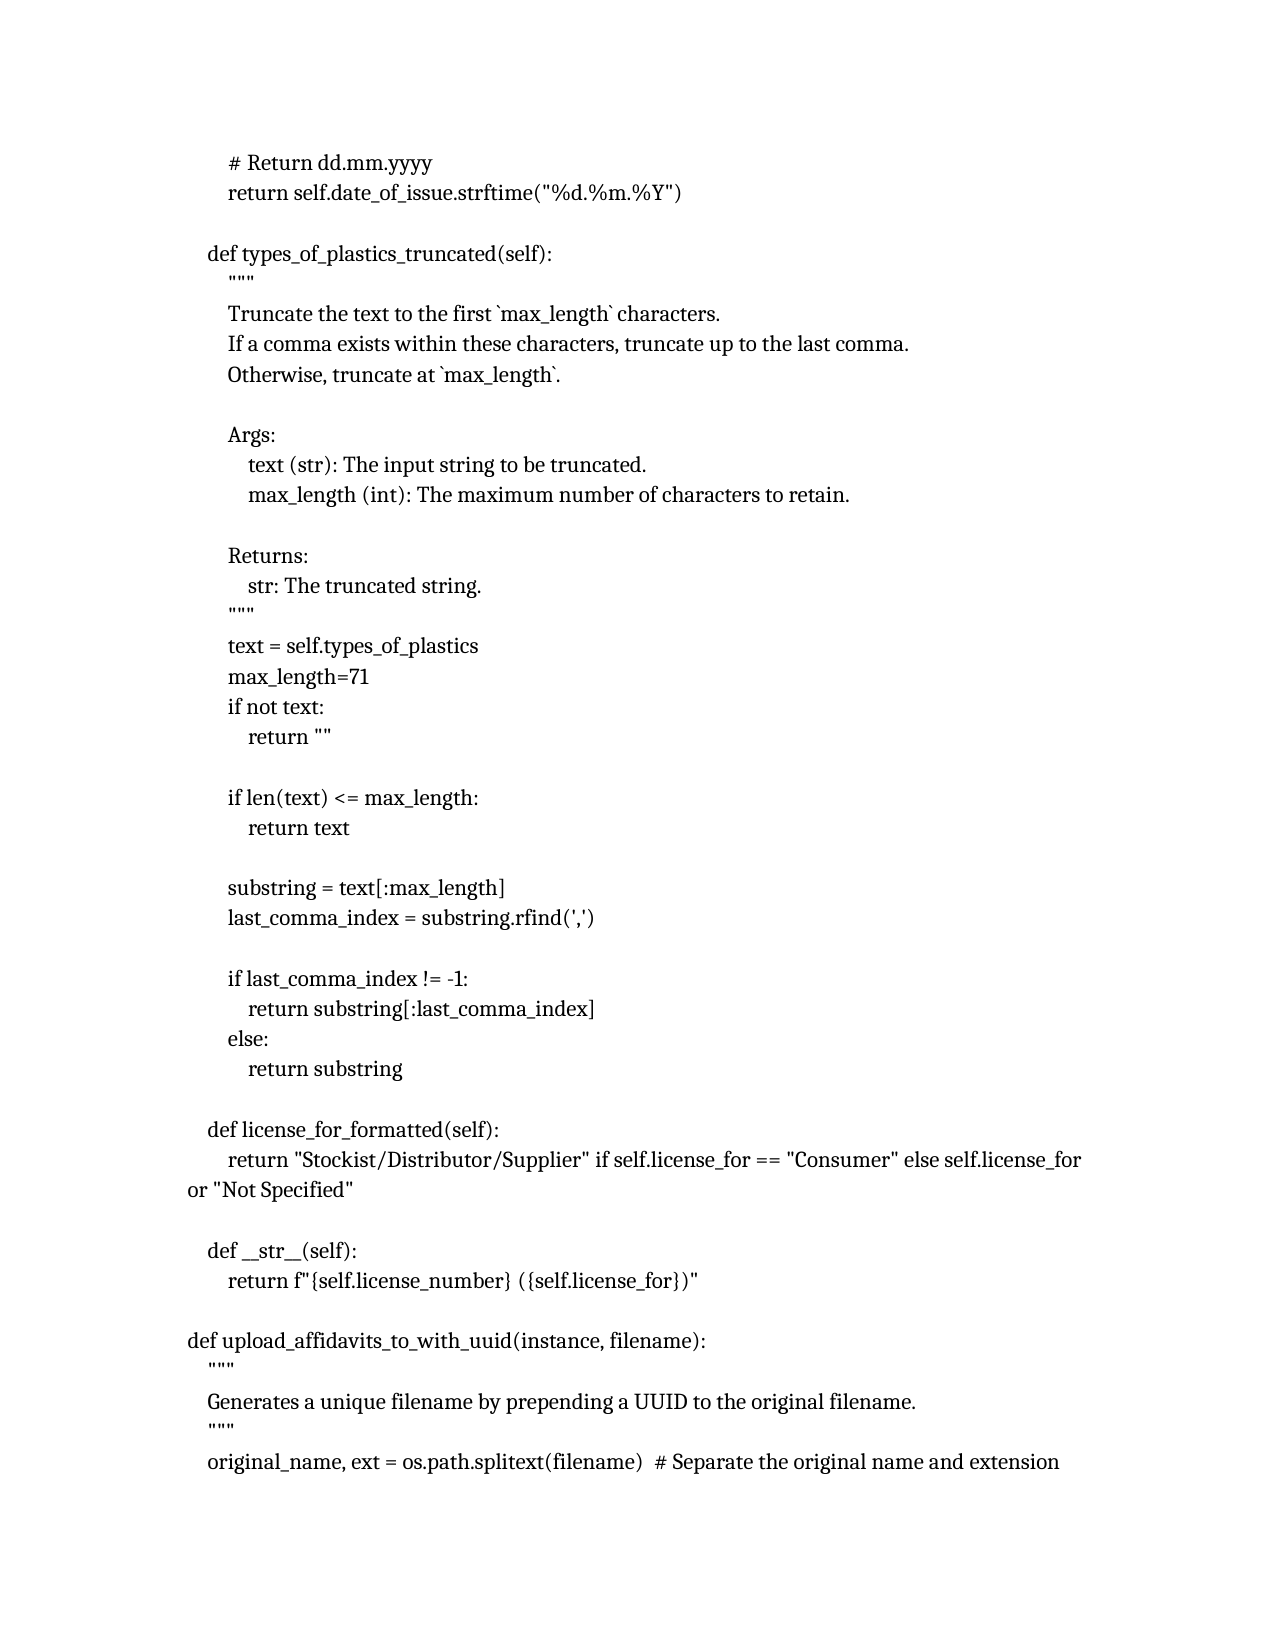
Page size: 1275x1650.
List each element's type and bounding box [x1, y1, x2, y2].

text [187, 150, 1087, 1475]
